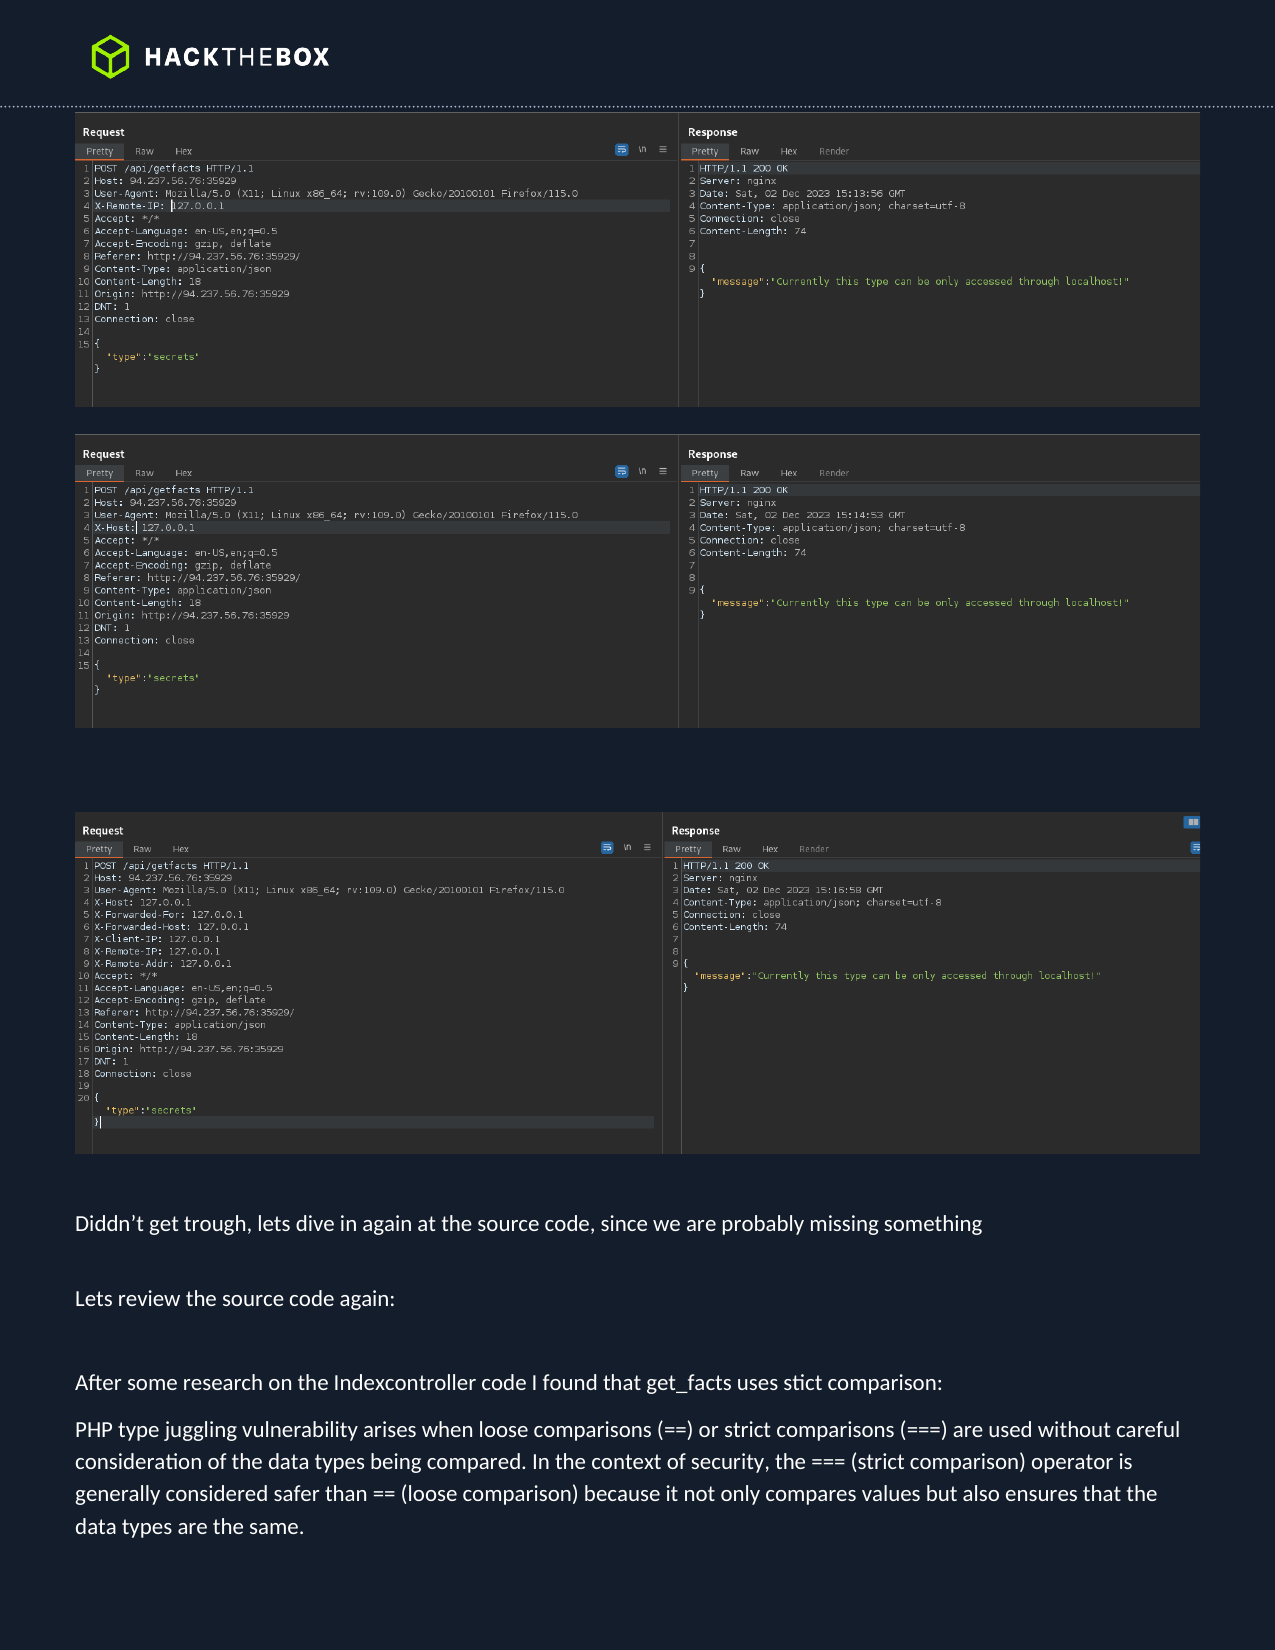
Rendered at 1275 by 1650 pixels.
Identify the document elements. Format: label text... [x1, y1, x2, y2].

picture [75, 112, 1200, 407]
picture [75, 30, 345, 83]
picture [75, 434, 1200, 728]
picture [75, 812, 1200, 1154]
text After some research on the Indexcontroller code I found that get_facts uses stict comparison: [75, 1368, 1200, 1396]
text PHP type juggling vulnerability arises when loose comparisons (==) or strict comparisons (===) are used without careful consideration of the data types being compared. In the context of security, the === (strict comparison) operator is generally considered safer than == (loose comparison) because it not only compares values but also ensures that the data types are the same. [75, 1415, 1200, 1540]
text Diddn’t get trough, lets dive in again at the source code, since we are probably missing something [75, 1209, 1200, 1238]
text Lets review the source code again: [75, 1284, 1200, 1312]
